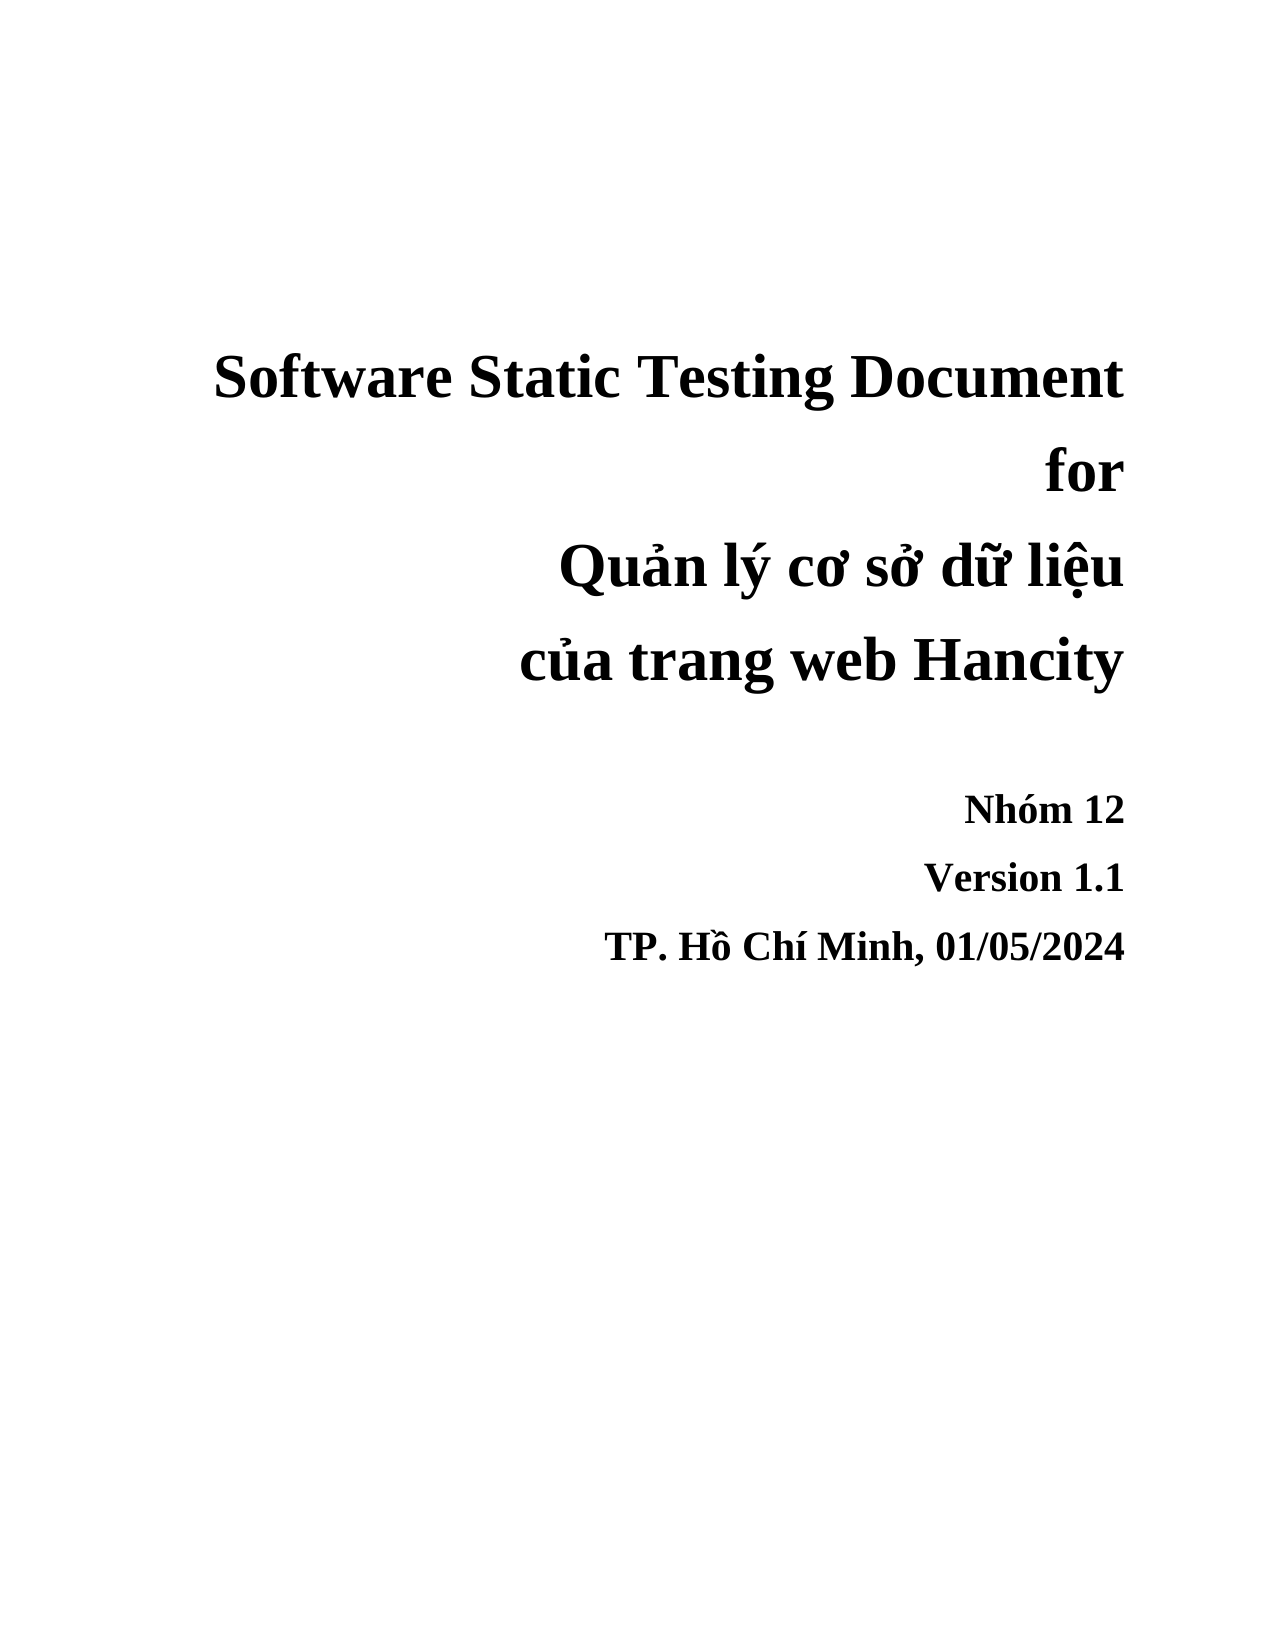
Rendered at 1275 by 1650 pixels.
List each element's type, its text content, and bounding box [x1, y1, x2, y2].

text của trang web Hancity [150, 622, 1125, 694]
text TP. Hồ Chí Minh, 01/05/2024 [150, 921, 1125, 969]
text Software Static Testing Document [150, 339, 1125, 411]
text Nhóm 12 [150, 784, 1125, 832]
text Quản lý cơ sở dữ liệu [150, 527, 1125, 599]
text Version 1.1 [150, 853, 1125, 901]
text for [150, 433, 1125, 505]
